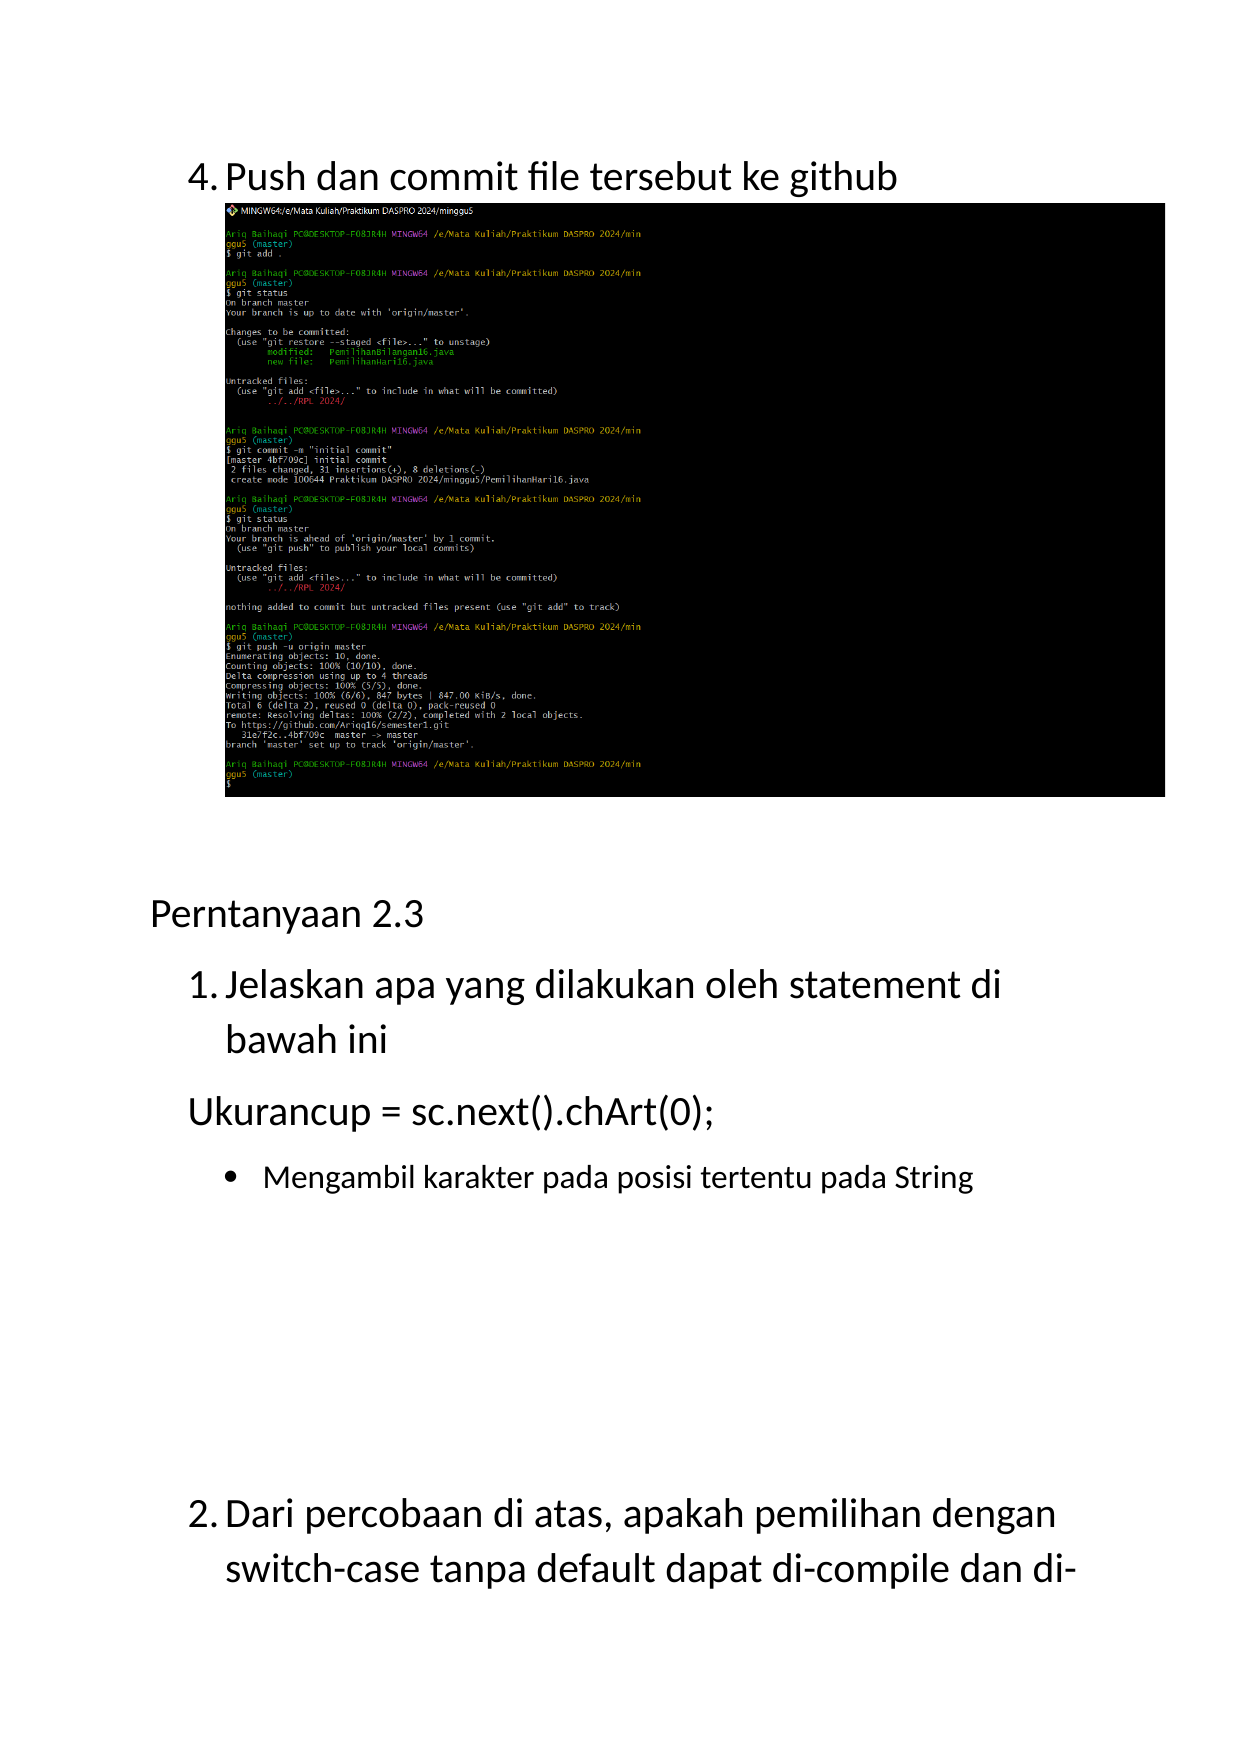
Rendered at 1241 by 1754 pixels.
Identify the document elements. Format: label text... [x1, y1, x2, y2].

picture [225, 203, 1166, 797]
list Mengambil karakter pada posisi tertentu pada String [225, 1156, 1090, 1197]
text Ukurancup = sc.next().chArt(0); [187, 1085, 1090, 1136]
text Perntanyaan 2.3 [150, 887, 1090, 938]
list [187, 1487, 1090, 1592]
list Jelaskan apa yang dilakukan oleh statement di bawah ini [187, 958, 1090, 1064]
